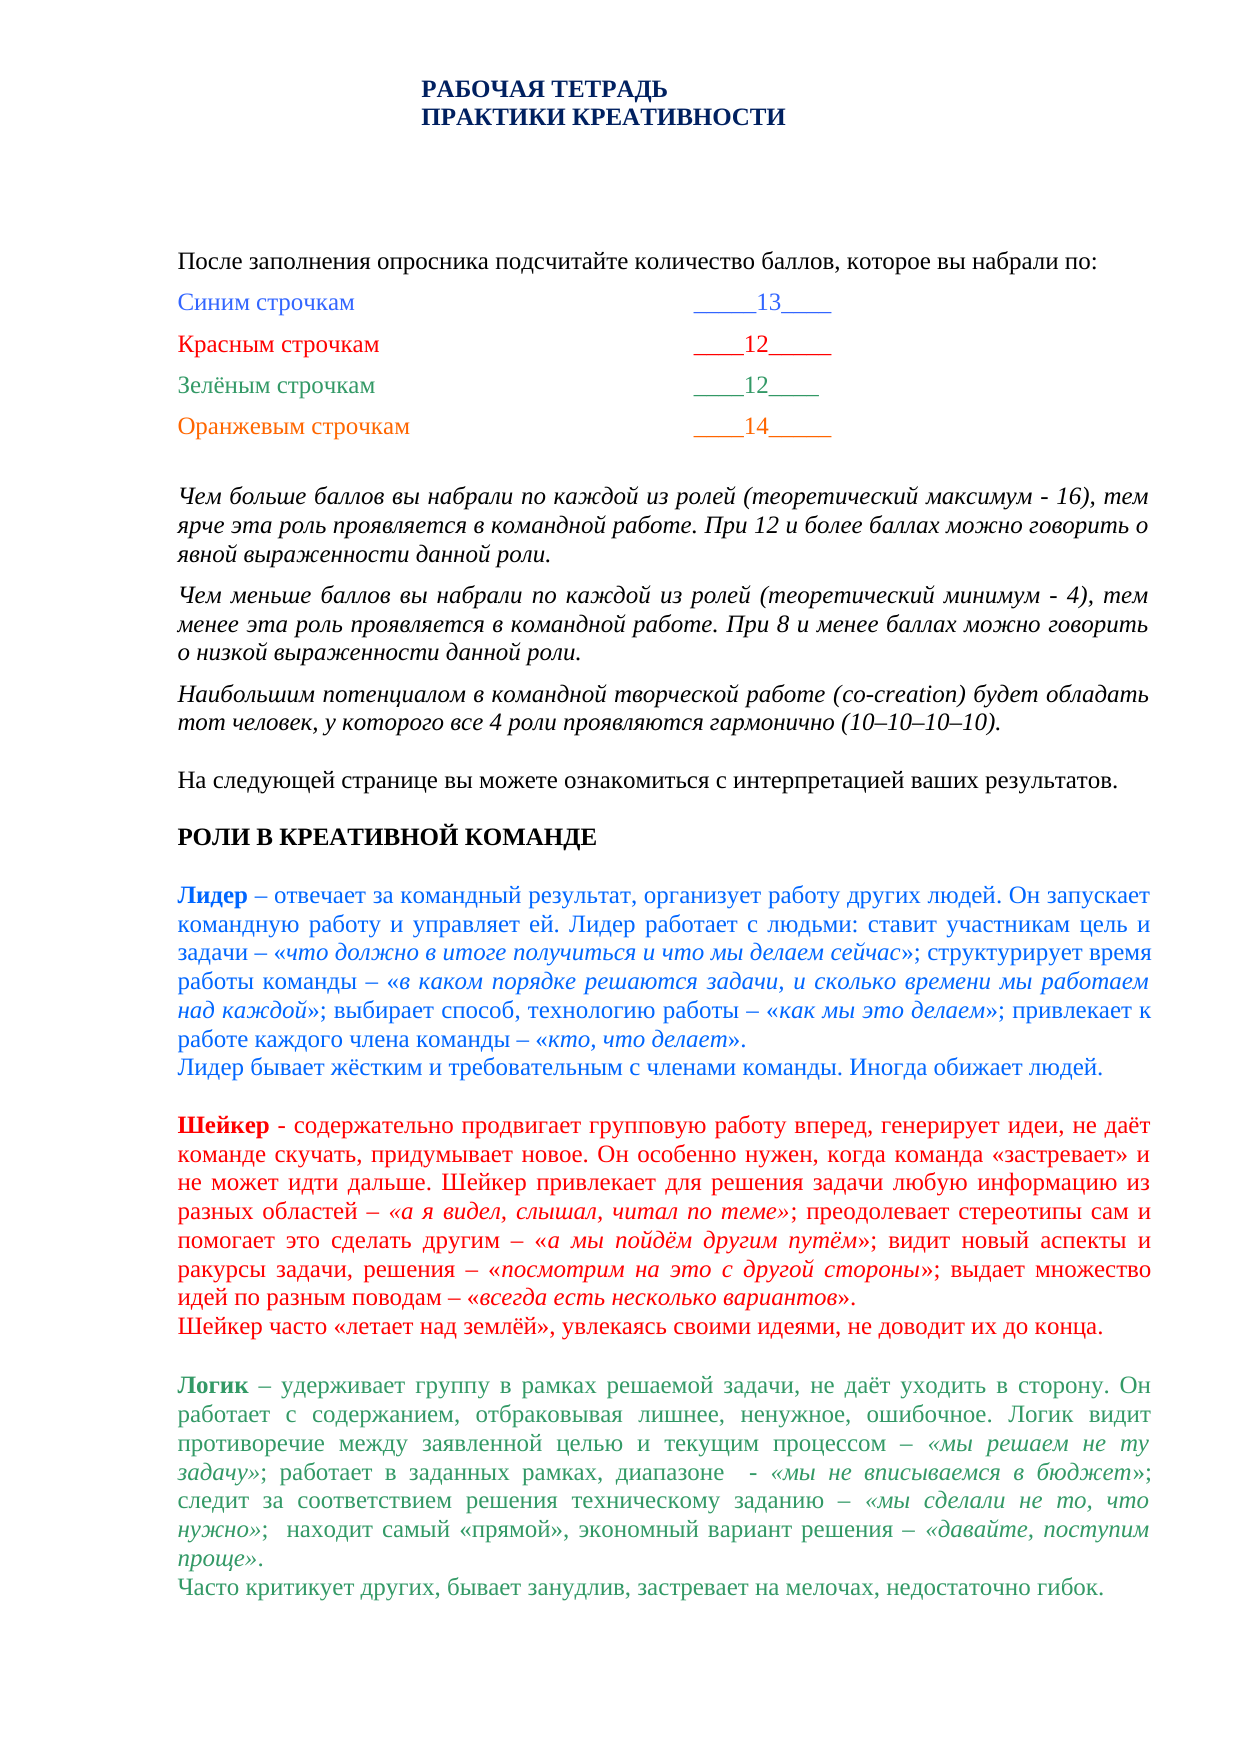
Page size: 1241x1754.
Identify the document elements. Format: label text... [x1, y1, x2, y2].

text Наибольшим потенциалом в командной творческой работе (co-creation) будет обладать тот человек, у которого все 4 роли проявляются гармонично (10–10–10–10). [177, 679, 1152, 736]
text Оранжевым строчкам ____14_____ [177, 411, 1152, 440]
text Зелёным строчкам ____12____ [177, 370, 1152, 399]
text Шейкер - содержательно продвигает групповую работу вперед, генерирует идеи, не даёт команде скучать, придумывает новое. Он особенно нужен, когда команда «застревает» и не может идти дальше. Шейкер привлекает для решения задачи любую информацию из разных областей – «а я видел, слышал, читал по теме»; преодолевает стереотипы сам и помогает это сделать другим – «а мы пойдём другим путём»; видит новый аспекты и ракурсы задачи, решения – «посмотрим на это с другой стороны»; выдает множество идей по разным поводам – «всегда есть несколько вариантов». [177, 1110, 1152, 1311]
text Красным строчкам ____12_____ [177, 329, 1152, 357]
text Чем меньше баллов вы набрали по каждой из ролей (теоретический минимум - 4), тем менее эта роль проявляется в командной работе. При 8 и менее баллах можно говорить о низкой выраженности данной роли. [177, 580, 1152, 666]
text На следующей странице вы можете ознакомиться с интерпретацией ваших результатов. [177, 765, 1152, 794]
text Логик – удерживает группу в рамках решаемой задачи, не даёт уходить в сторону. Он работает с содержанием, отбраковывая лишнее, ненужное, ошибочное. Логик видит противоречие между заявленной целью и текущим процессом – «мы решаем не ту задачу»; работает в заданных рамках, диапазоне - «мы не вписываемся в бюджет»; следит за соответствием решения техническому заданию – «мы сделали не то, что нужно»; находит самый «прямой», экономный вариант решения – «давайте, поступим проще». [177, 1371, 1152, 1572]
text Часто критикует других, бывает занудлив, застревает на мелочах, недостаточно гибок. [177, 1572, 1152, 1601]
text Шейкер часто «летает над землёй», увлекаясь своими идеями, не доводит их до конца. [177, 1311, 1152, 1340]
text РОЛИ В КРЕАТИВНОЙ КОМАНДЕ [177, 822, 1152, 851]
text Синим строчкам _____13____ [177, 287, 1152, 316]
text Чем больше баллов вы набрали по каждой из ролей (теоретический максимум - 16), тем ярче эта роль проявляется в командной работе. При 12 и более баллах можно говорить о явной выраженности данной роли. [177, 481, 1152, 567]
text Лидер – отвечает за командный результат, организует работу других людей. Он запускает командную работу и управляет ей. Лидер работает с людьми: ставит участникам цель и задачи – «что должно в итоге получиться и что мы делаем сейчас»; структурирует время работы команды – «в каком порядке решаются задачи, и сколько времени мы работаем над каждой»; выбирает способ, технологию работы – «как мы это делаем»; привлекает к работе каждого члена команды – «кто, что делает». [177, 880, 1152, 1052]
text Лидер бывает жёстким и требовательным с членами команды. Иногда обижает людей. [177, 1052, 1152, 1081]
text После заполнения опросника подсчитайте количество баллов, которое вы набрали по: [177, 246, 1152, 275]
